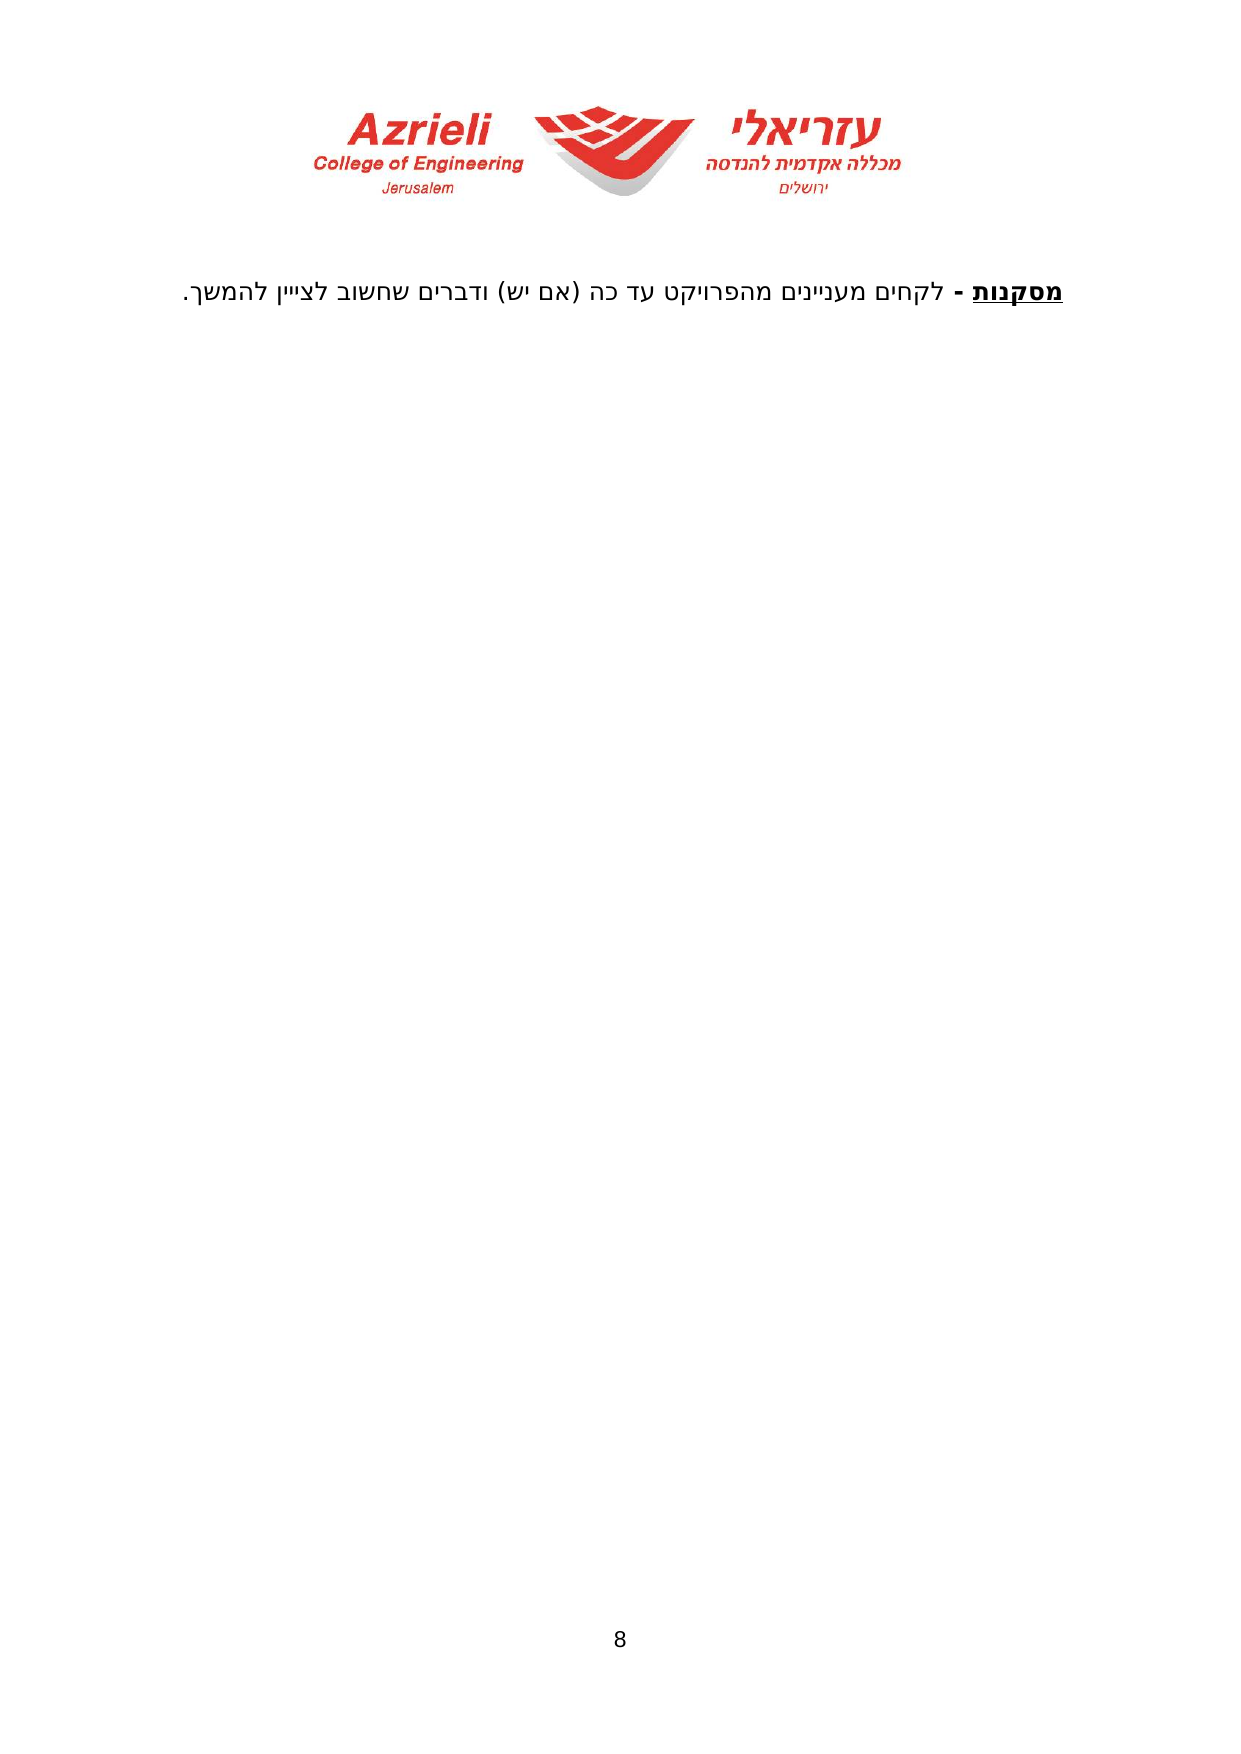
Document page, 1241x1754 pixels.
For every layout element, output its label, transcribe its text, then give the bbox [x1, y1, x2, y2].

text מסקנות - לקחים מעניינים מהפרויקט עד כה (אם יש) ודברים שחשוב לצייין להמשך. [177, 277, 1063, 306]
picture [42, 44, 1173, 221]
